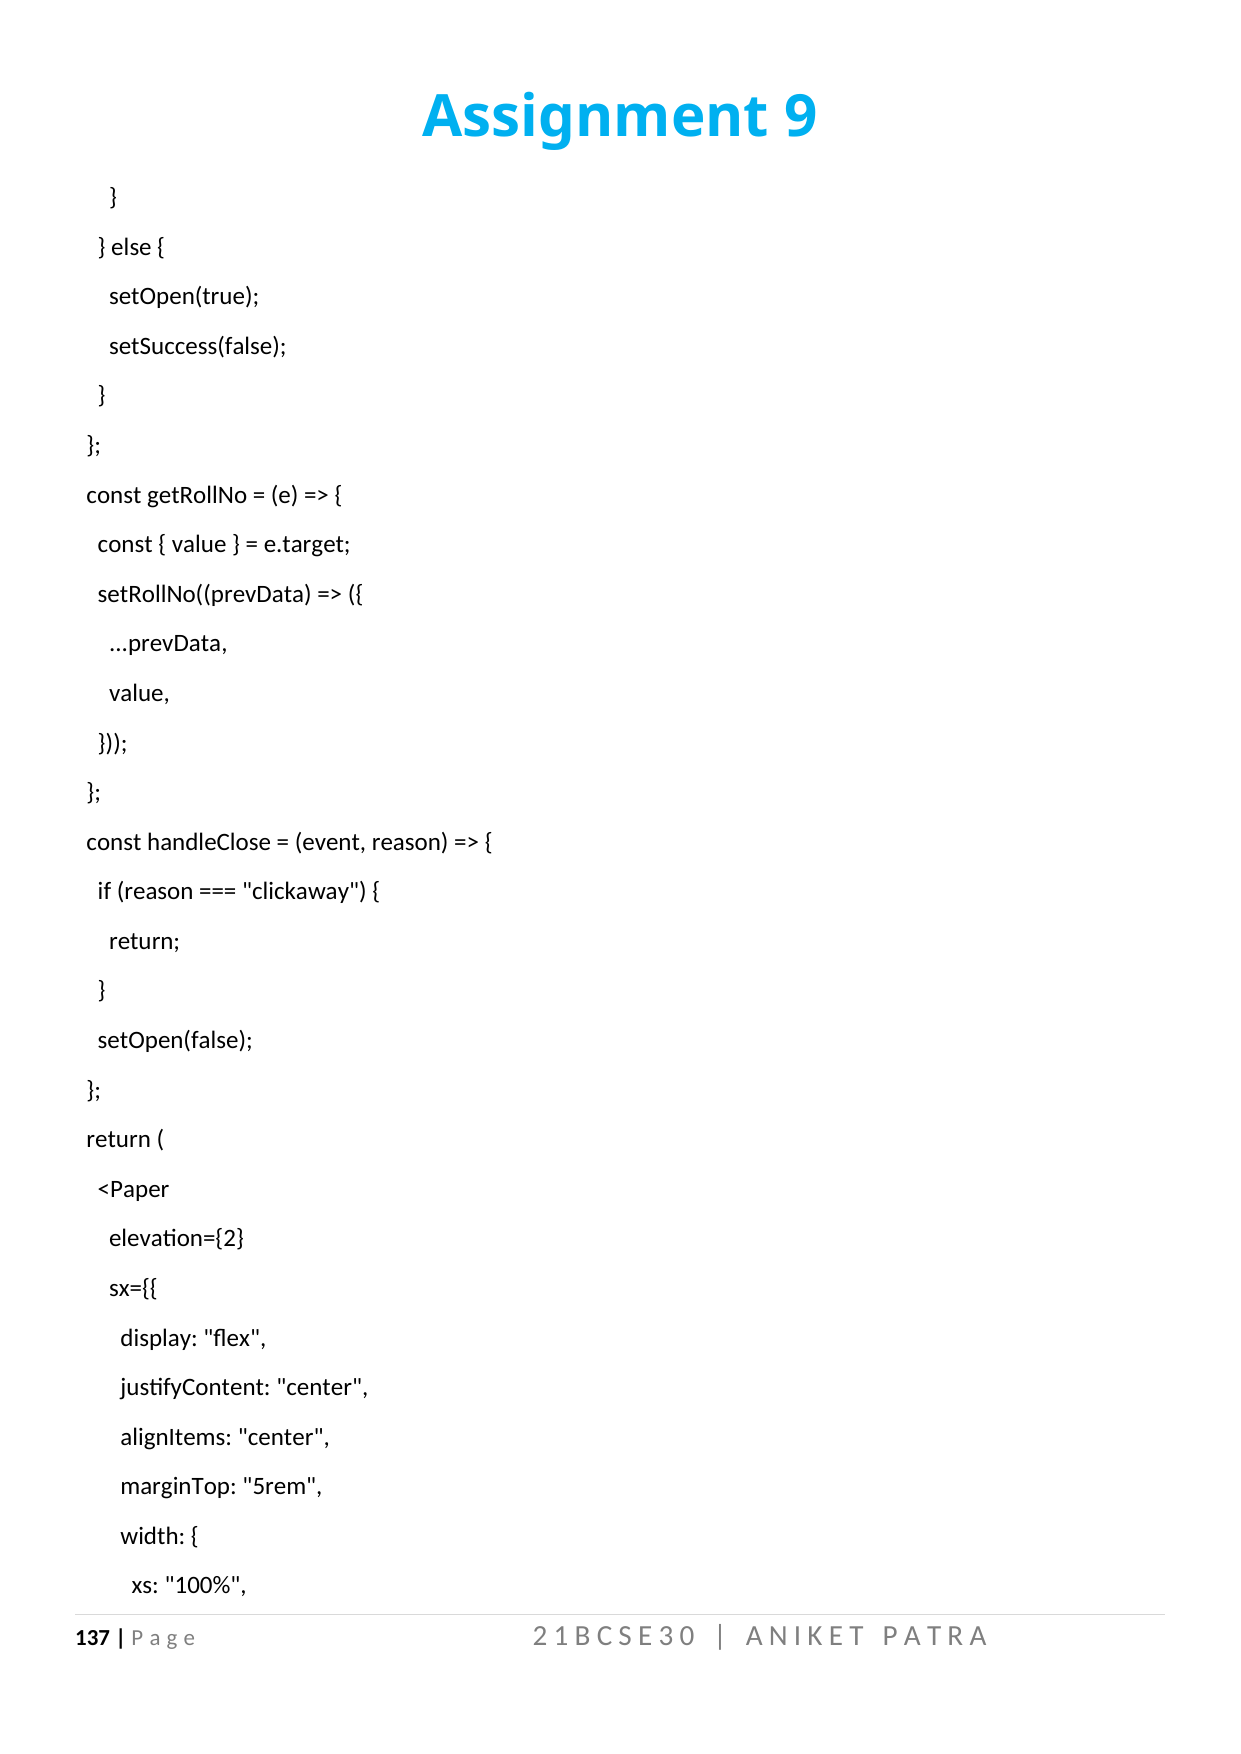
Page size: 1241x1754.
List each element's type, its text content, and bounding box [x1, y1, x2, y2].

text })); [75, 727, 1165, 757]
text } [75, 181, 1165, 212]
text setSuccess(false); [75, 330, 1165, 361]
text xs: "100%", [75, 1569, 1165, 1600]
text return; [75, 925, 1165, 956]
text const handleClose = (event, reason) => { [75, 826, 1165, 856]
text }; [75, 776, 1165, 807]
text return ( [75, 1123, 1165, 1154]
text ...prevData, [75, 627, 1165, 658]
text alignItems: "center", [75, 1421, 1165, 1451]
text const getRollNo = (e) => { [75, 479, 1165, 509]
text if (reason === "clickaway") { [75, 875, 1165, 906]
text const { value } = e.target; [75, 528, 1165, 559]
text <Paper [75, 1173, 1165, 1203]
text }; [75, 429, 1165, 460]
text display: "flex", [75, 1322, 1165, 1352]
text setOpen(true); [75, 280, 1165, 311]
text sx={{ [75, 1272, 1165, 1303]
text width: { [75, 1520, 1165, 1551]
text } [75, 379, 1165, 410]
text marginTop: "5rem", [75, 1470, 1165, 1501]
text setOpen(false); [75, 1024, 1165, 1055]
text } [75, 974, 1165, 1005]
text setRollNo((prevData) => ({ [75, 578, 1165, 608]
text }; [75, 1074, 1165, 1104]
text value, [75, 677, 1165, 708]
text elevation={2} [75, 1222, 1165, 1253]
text justifyContent: "center", [75, 1371, 1165, 1402]
text } else { [75, 231, 1165, 261]
